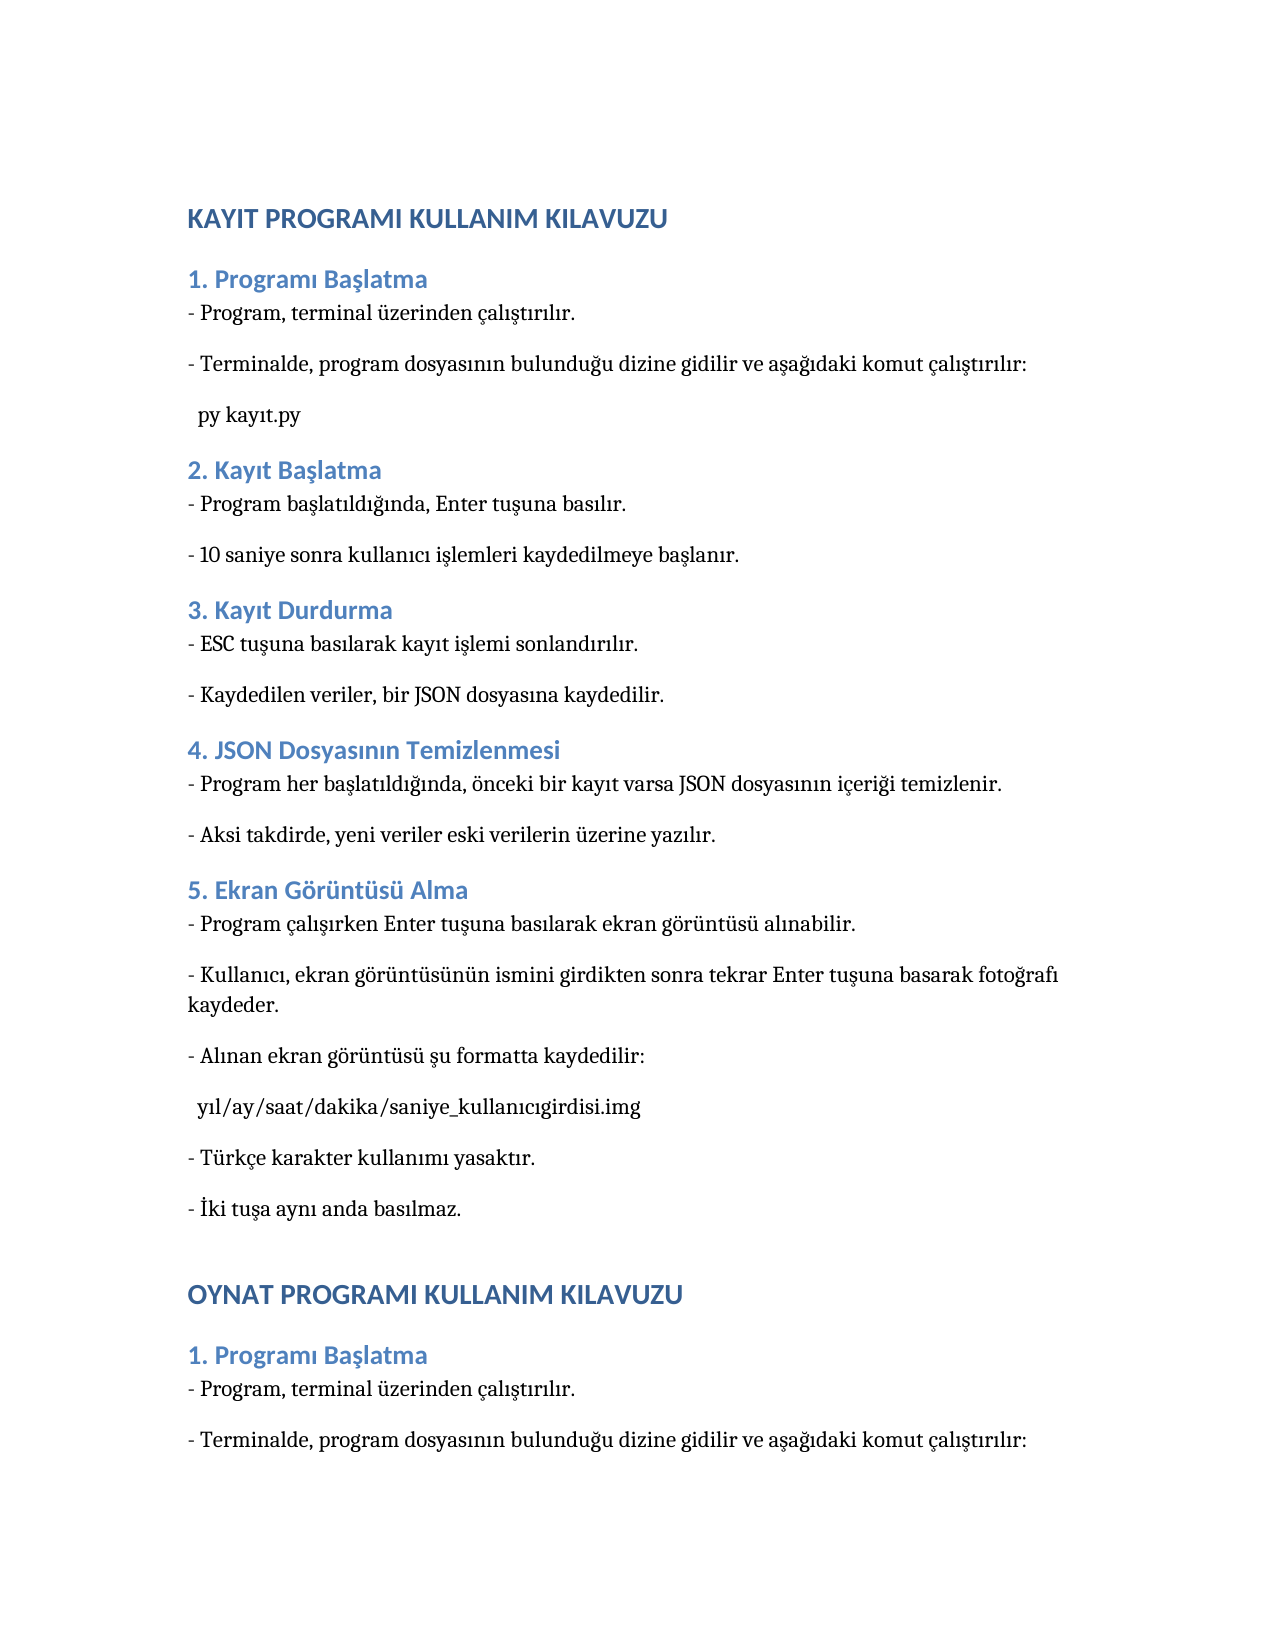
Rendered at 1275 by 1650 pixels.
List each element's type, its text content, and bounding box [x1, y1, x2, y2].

subtitle 5. Ekran Görüntüsü Alma [187, 873, 1087, 906]
text - Aksi takdirde, yeni veriler eski verilerin üzerine yazılır. [187, 822, 1087, 848]
text - Türkçe karakter kullanımı yasaktır. [187, 1145, 1087, 1171]
text - İki tuşa aynı anda basılmaz. [187, 1196, 1087, 1222]
subtitle 3. Kayıt Durdurma [187, 593, 1087, 626]
text - Program, terminal üzerinden çalıştırılır. [187, 300, 1087, 326]
text - Terminalde, program dosyasının bulunduğu dizine gidilir ve aşağıdaki komut çalıştırılır: [187, 1427, 1087, 1453]
text - ESC tuşuna basılarak kayıt işlemi sonlandırılır. [187, 631, 1087, 657]
text - 10 saniye sonra kullanıcı işlemleri kaydedilmeye başlanır. [187, 542, 1087, 568]
text - Program her başlatıldığında, önceki bir kayıt varsa JSON dosyasının içeriği temizlenir. [187, 771, 1087, 797]
subtitle 1. Programı Başlatma [187, 1338, 1087, 1371]
text py kayıt.py [187, 402, 1087, 428]
text - Program çalışırken Enter tuşuna basılarak ekran görüntüsü alınabilir. [187, 911, 1087, 937]
subtitle 4. JSON Dosyasının Temizlenmesi [187, 733, 1087, 766]
text - Terminalde, program dosyasının bulunduğu dizine gidilir ve aşağıdaki komut çalıştırılır: [187, 351, 1087, 377]
subtitle 1. Programı Başlatma [187, 262, 1087, 295]
subtitle KAYIT PROGRAMI KULLANIM KILAVUZU [187, 200, 1087, 236]
text yıl/ay/saat/dakika/saniye_kullanıcıgirdisi.img [187, 1094, 1087, 1120]
text - Program, terminal üzerinden çalıştırılır. [187, 1376, 1087, 1402]
text - Alınan ekran görüntüsü şu formatta kaydedilir: [187, 1043, 1087, 1069]
text - Kaydedilen veriler, bir JSON dosyasına kaydedilir. [187, 682, 1087, 708]
subtitle 2. Kayıt Başlatma [187, 453, 1087, 486]
text - Kullanıcı, ekran görüntüsünün ismini girdikten sonra tekrar Enter tuşuna basarak fotoğrafı kaydeder. [187, 962, 1087, 1018]
subtitle OYNAT PROGRAMI KULLANIM KILAVUZU [187, 1276, 1087, 1312]
text - Program başlatıldığında, Enter tuşuna basılır. [187, 491, 1087, 517]
